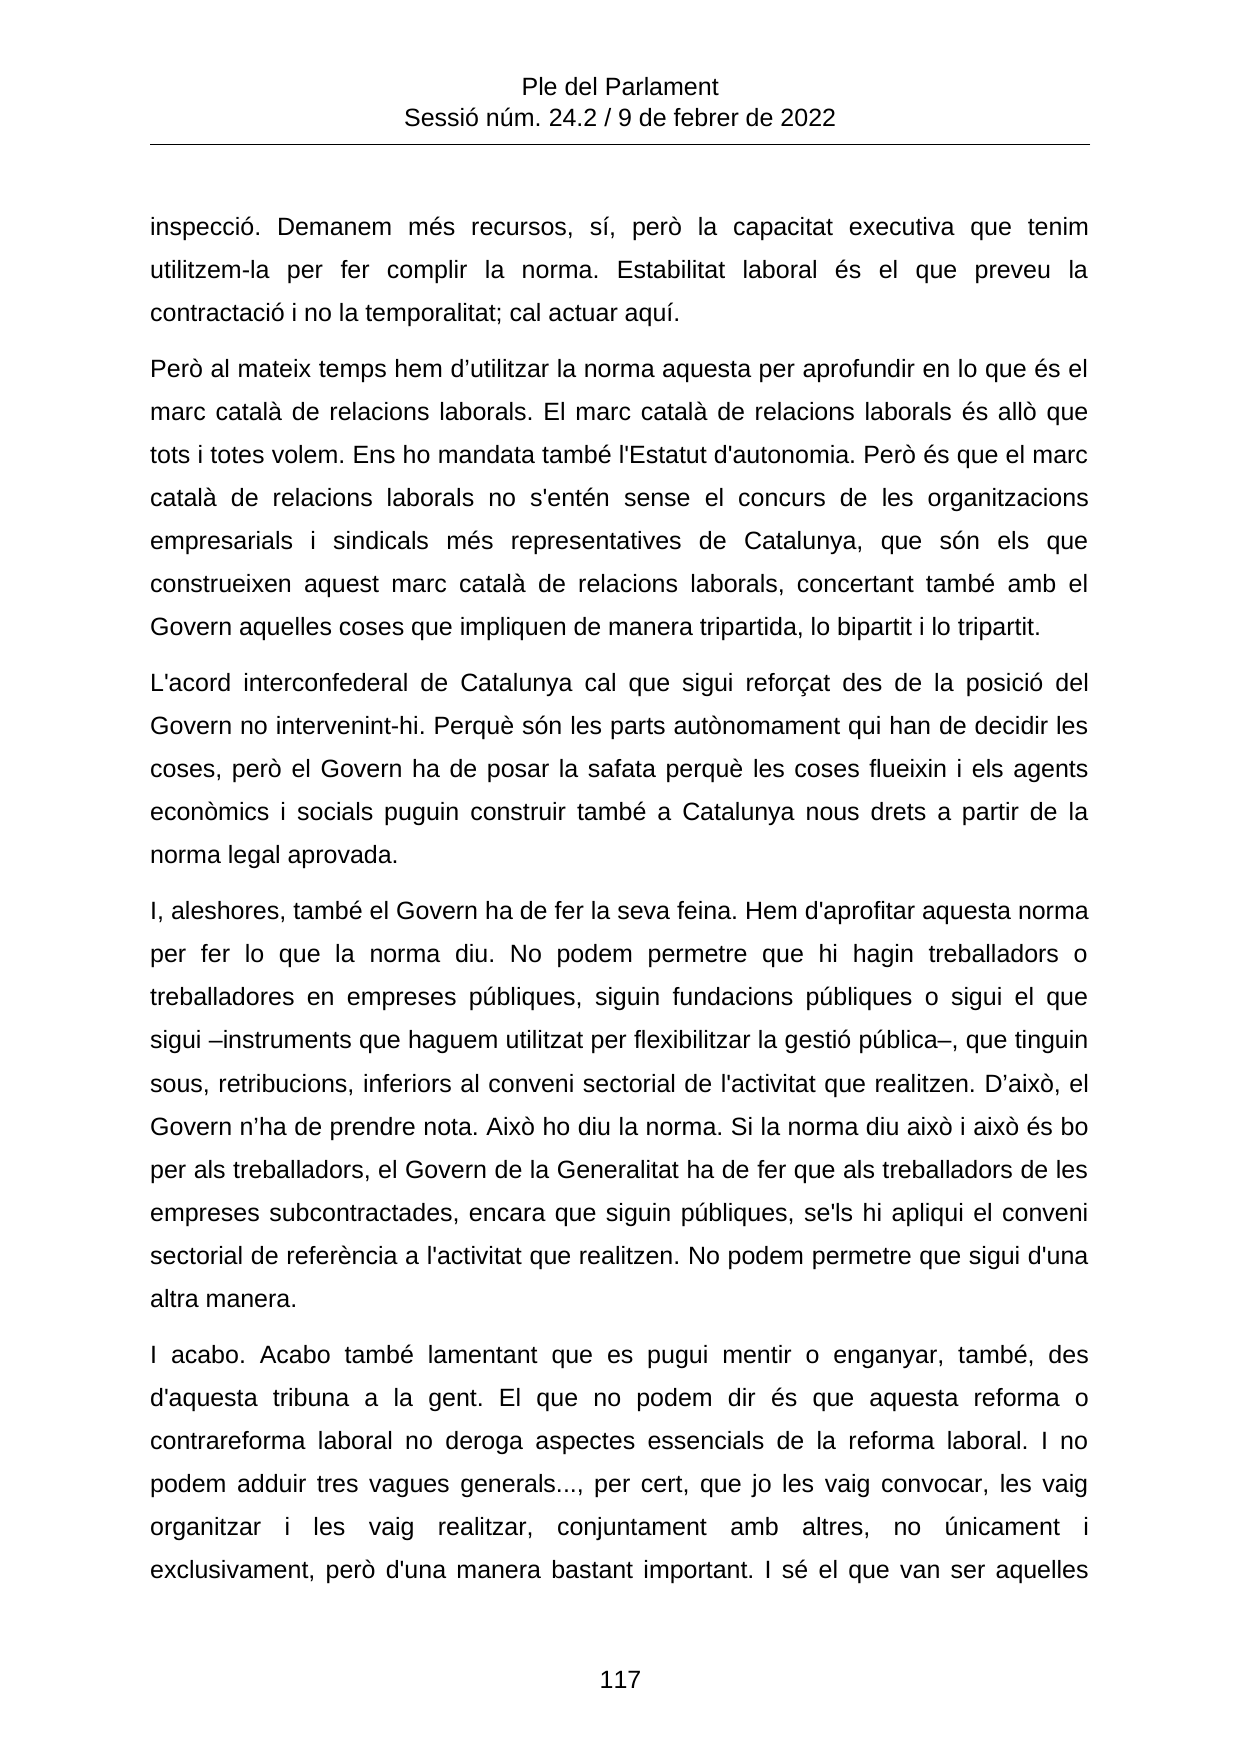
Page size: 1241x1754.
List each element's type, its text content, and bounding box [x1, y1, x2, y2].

text L'acord interconfederal de Catalunya cal que sigui reforçat des de la posició del Govern no intervenint-hi. Perquè són les parts autònomament qui han de decidir les coses, però el Govern ha de posar la safata perquè les coses flueixin i els agents econòmics i socials puguin construir també a Catalunya nous drets a partir de la norma legal aprovada. [150, 668, 1090, 869]
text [150, 1340, 1090, 1584]
text Però al mateix temps hem d’utilitzar la norma aquesta per aprofundir en lo que és el marc català de relacions laborals. El marc català de relacions laborals és allò que tots i totes volem. Ens ho mandata també l'Estatut d'autonomia. Però és que el marc català de relacions laborals no s'entén sense el concurs de les organitzacions empresarials i sindicals més representatives de Catalunya, que són els que construeixen aquest marc català de relacions laborals, concertant també amb el Govern aquelles coses que impliquen de manera tripartida, lo bipartit i lo tripartit. [150, 354, 1090, 641]
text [150, 212, 1090, 327]
text I, aleshores, també el Govern ha de fer la seva feina. Hem d'aprofitar aquesta norma per fer lo que la norma diu. No podem permetre que hi hagin treballadors o treballadores en empreses públiques, siguin fundacions públiques o sigui el que sigui –instruments que haguem utilitzat per flexibilitzar la gestió pública–, que tinguin sous, retribucions, inferiors al conveni sectorial de l'activitat que realitzen. D’això, el Govern n’ha de prendre nota. Això ho diu la norma. Si la norma diu això i això és bo per als treballadors, el Govern de la Generalitat ha de fer que als treballadors de les empreses subcontractades, encara que siguin públiques, se'ls hi apliqui el conveni sectorial de referència a l'activitat que realitzen. No podem permetre que sigui d'una altra manera. [150, 896, 1090, 1313]
